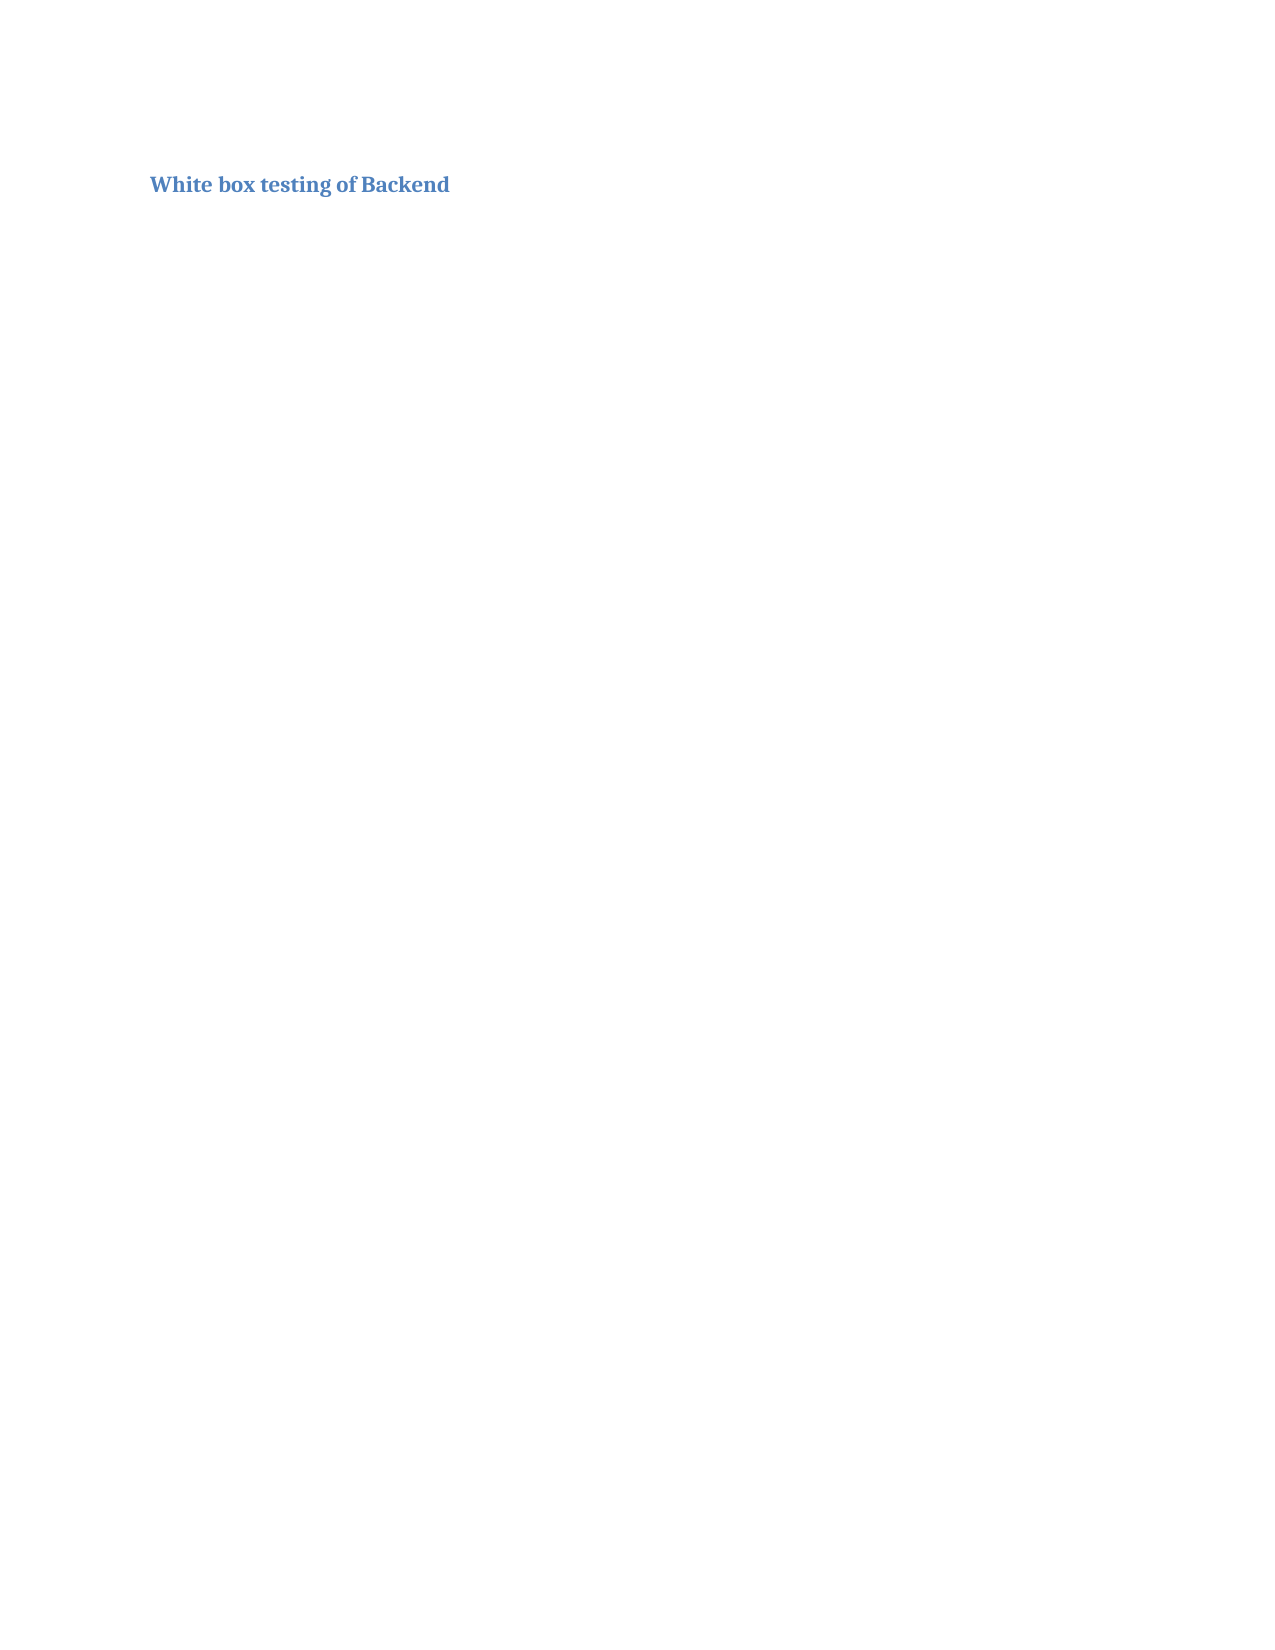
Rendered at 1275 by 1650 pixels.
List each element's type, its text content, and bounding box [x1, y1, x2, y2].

subtitle White box testing of Backend [150, 171, 1125, 198]
